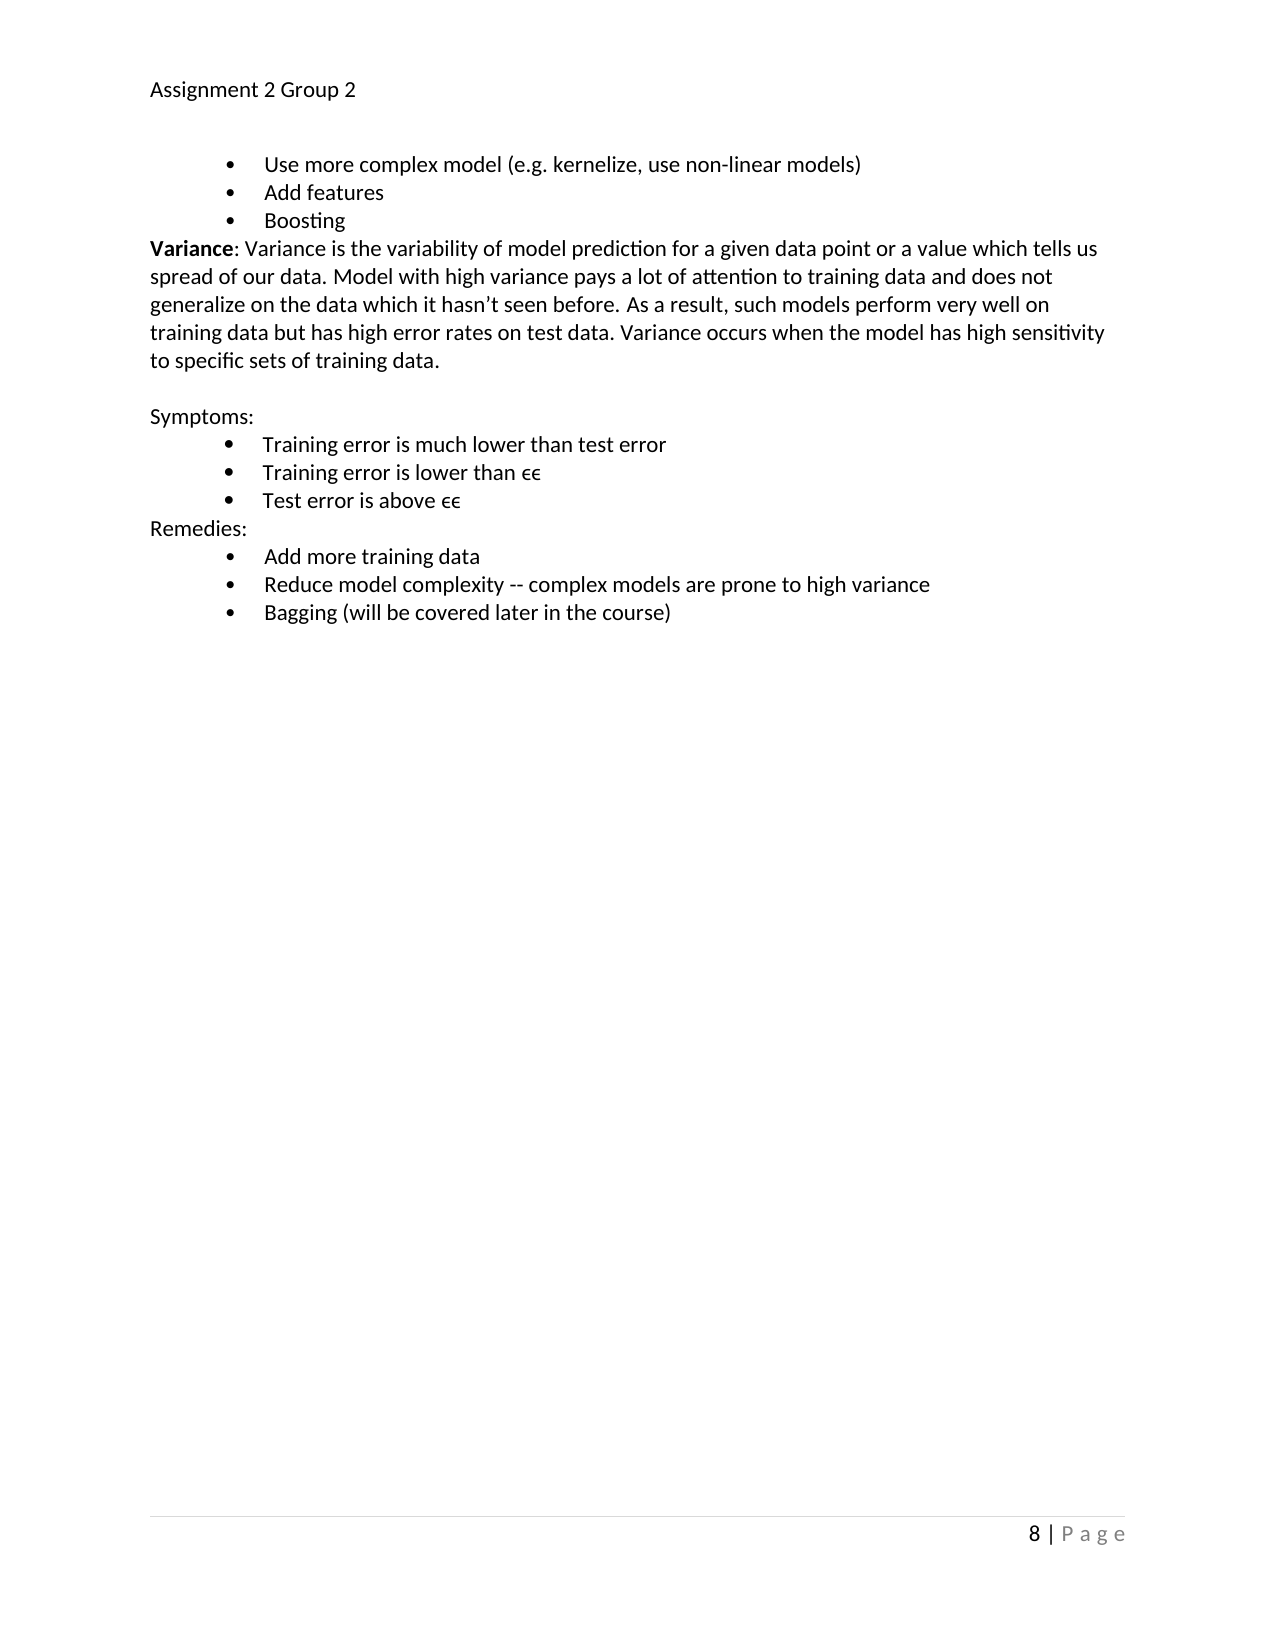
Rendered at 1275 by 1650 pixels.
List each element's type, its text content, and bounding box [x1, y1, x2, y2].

list Test error is above ϵϵ [225, 486, 1125, 514]
text Variance: Variance is the variability of model prediction for a given data point or a value which tells us spread of our data. Model with high variance pays a lot of attention to training data and does not generalize on the data which it hasn’t seen before. As a result, such models perform very well on training data but has high error rates on test data. Variance occurs when the model has high sensitivity to specific sets of training data. [150, 234, 1125, 374]
list Add features [227, 178, 1125, 206]
text Remedies: [150, 514, 1125, 542]
list Use more complex model (e.g. kernelize, use non-linear models) [227, 150, 1125, 178]
list Reduce model complexity -- complex models are prone to high variance [227, 570, 1125, 598]
list Boosting [227, 206, 1125, 234]
list Training error is much lower than test error [225, 430, 1125, 458]
text Symptoms: [150, 402, 1125, 430]
list Add more training data [227, 542, 1125, 570]
list Training error is lower than ϵϵ [225, 458, 1125, 486]
list Bagging (will be covered later in the course) [227, 598, 1125, 626]
